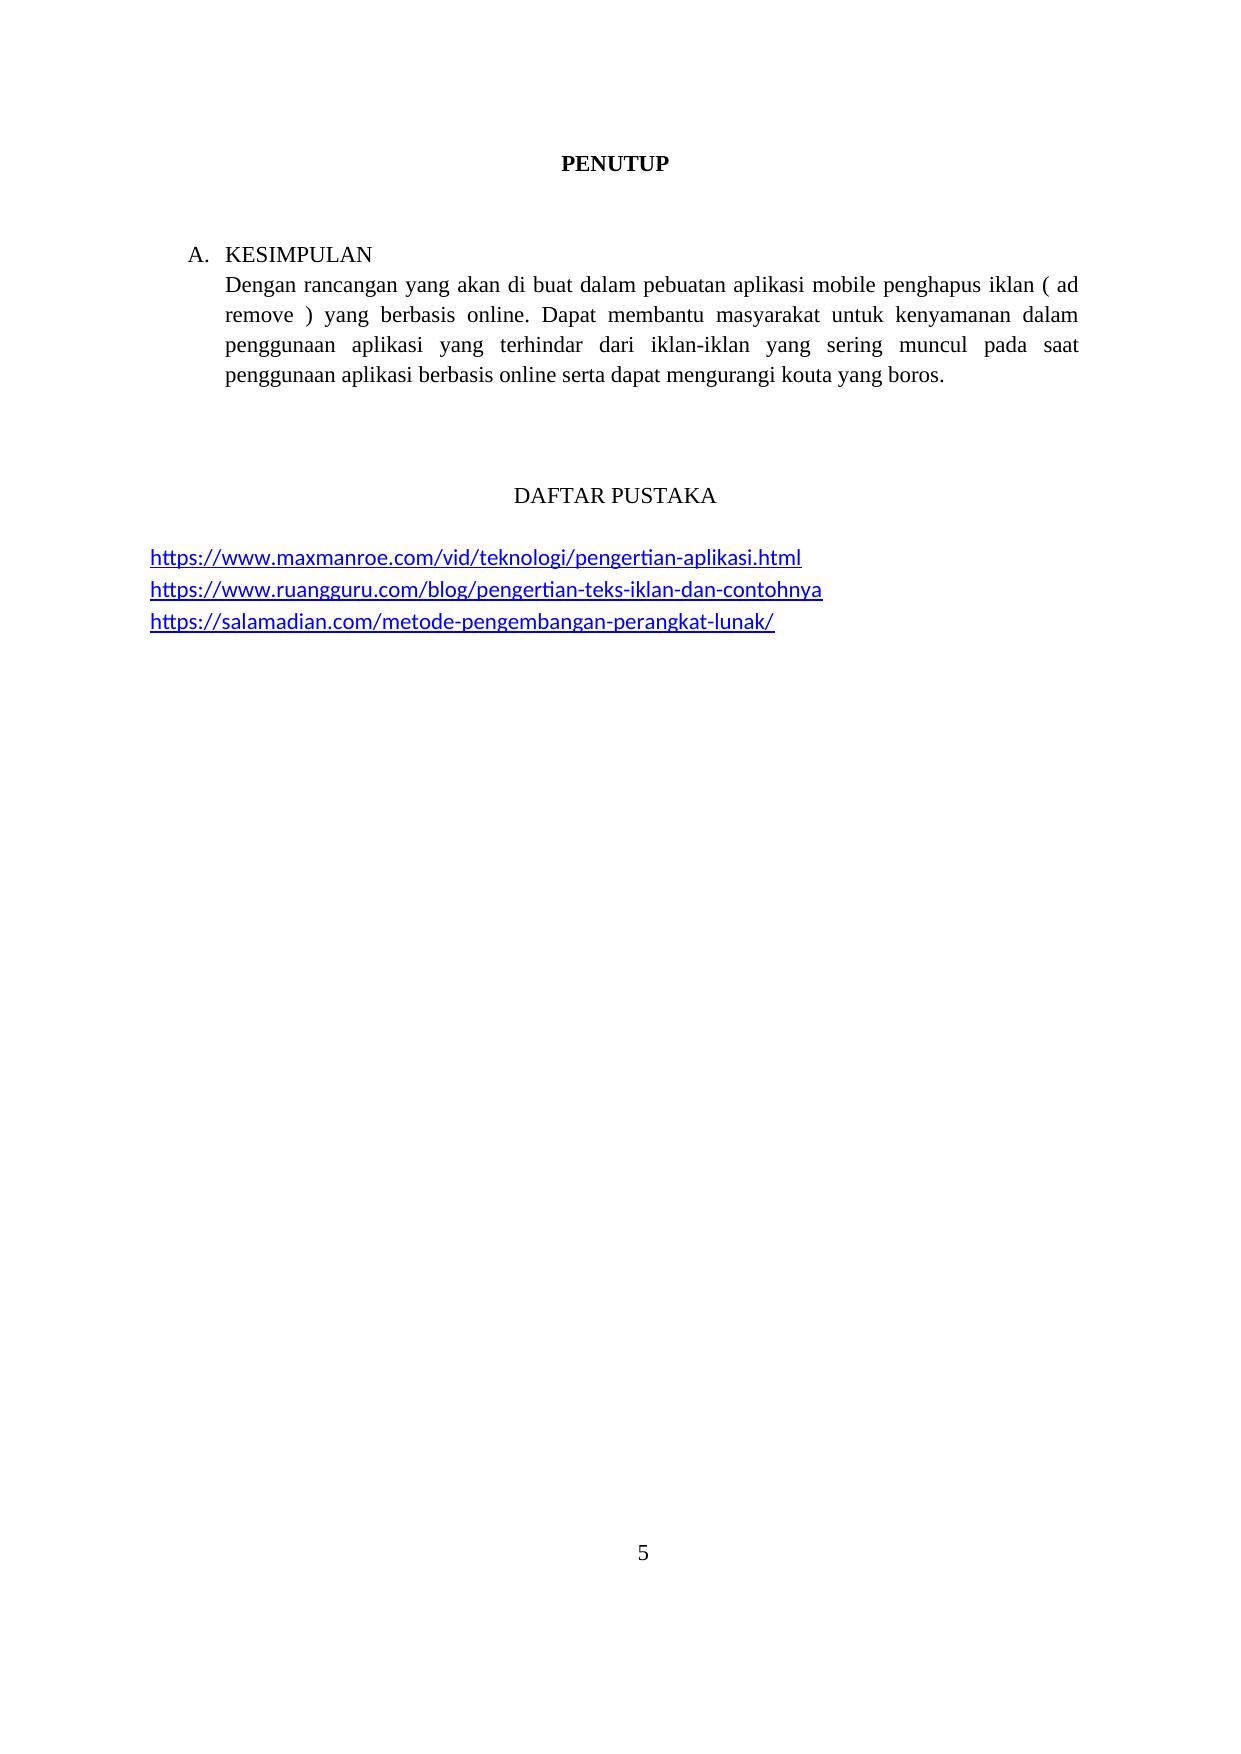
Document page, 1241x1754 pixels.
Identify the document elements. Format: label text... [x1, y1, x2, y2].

list DAFTAR PUSTAKA [150, 482, 1080, 509]
text 5 [106, 1538, 1240, 1565]
list KESIMPULAN [187, 241, 1080, 267]
list https://www.ruangguru.com/blog/pengertian-teks-iklan-dan-contohnya [150, 575, 1080, 603]
list PENUTUP [150, 150, 1080, 176]
list https://salamadian.com/metode-pengembangan-perangkat-lunak/ [150, 607, 1080, 635]
list https://www.maxmanroe.com/vid/teknologi/pengertian-aplikasi.html [150, 543, 1080, 571]
list Dengan rancangan yang akan di buat dalam pebuatan aplikasi mobile penghapus iklan ( ad remove ) yang berbasis online. Dapat membantu masyarakat untuk kenyamanan dalam penggunaan aplikasi yang terhindar dari iklan-iklan yang sering muncul pada saat penggunaan aplikasi berbasis online serta dapat mengurangi kouta yang boros. [225, 271, 1080, 388]
